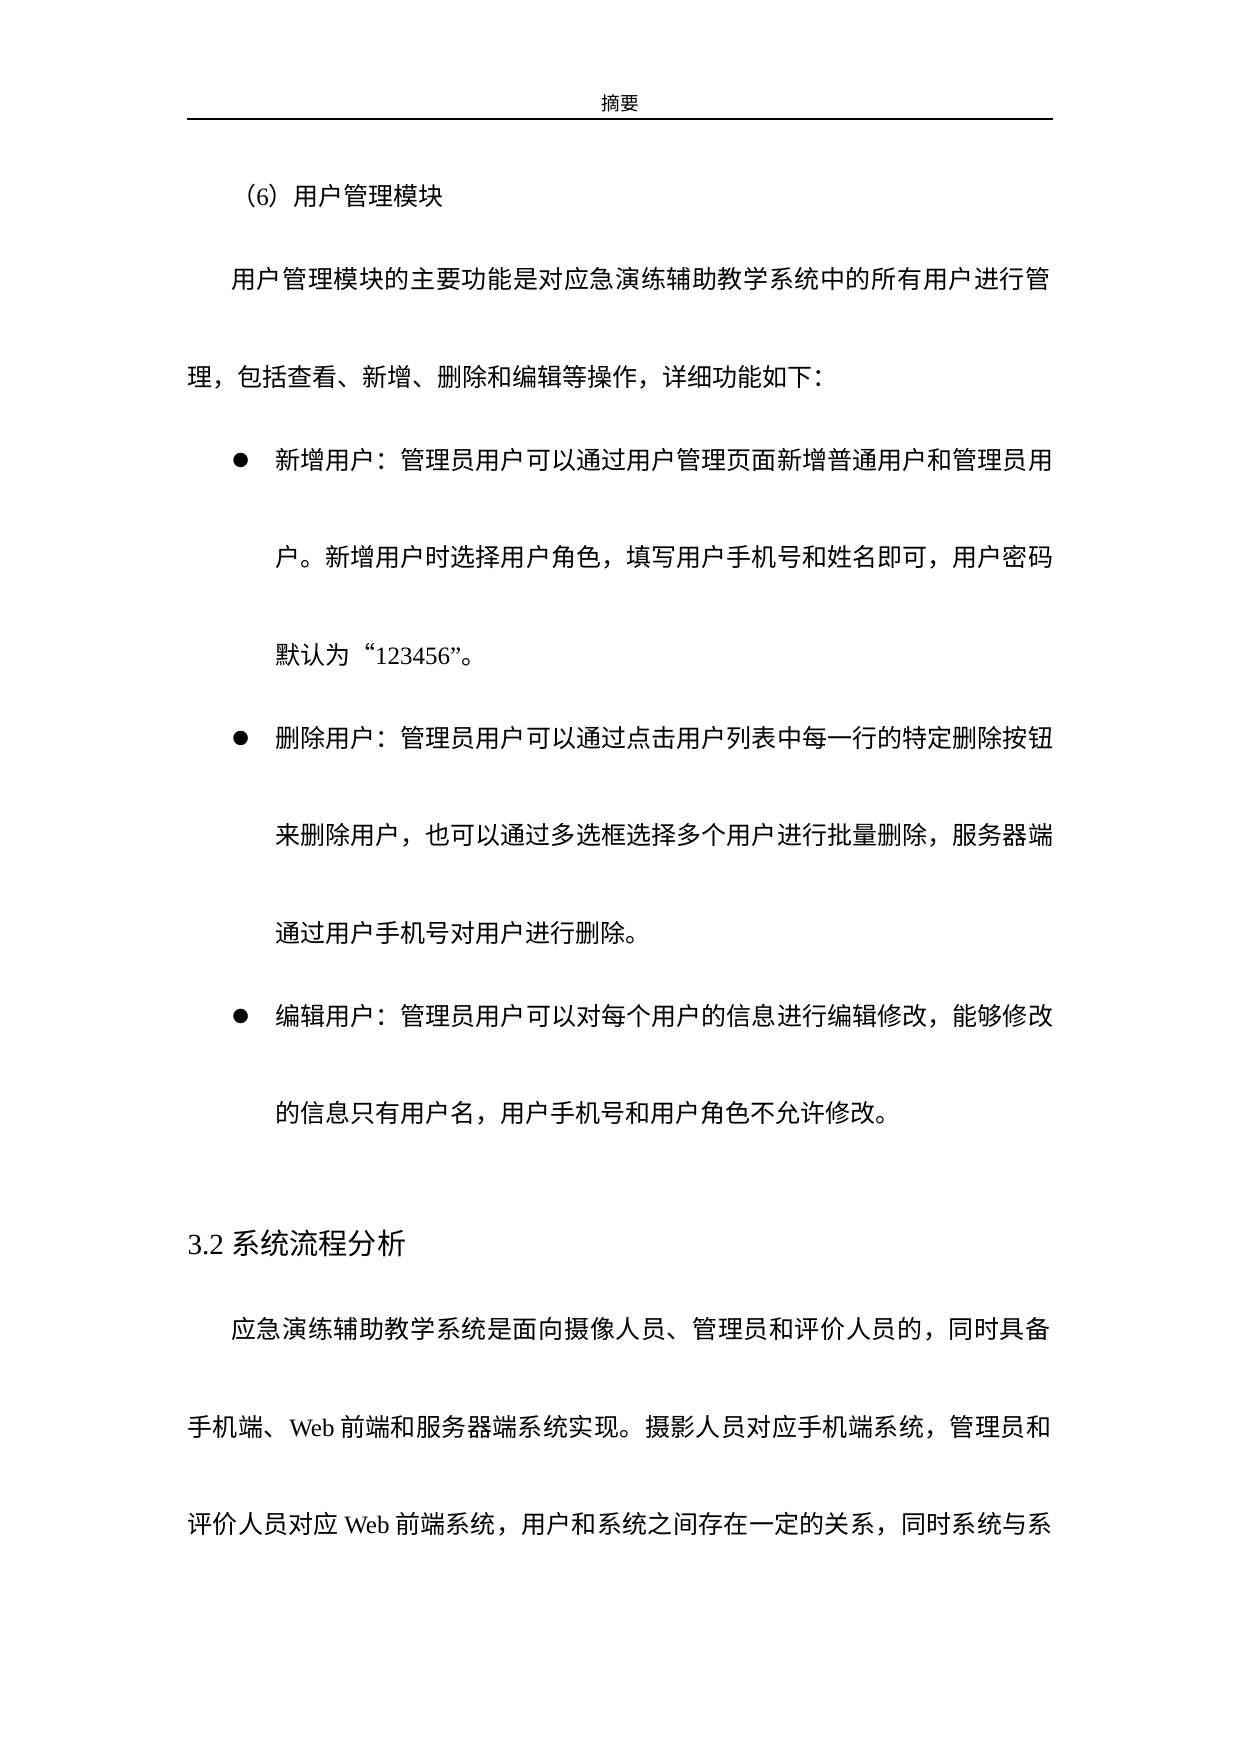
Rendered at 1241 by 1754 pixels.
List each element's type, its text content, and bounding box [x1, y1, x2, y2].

list 编辑用户：管理员用户可以对每个用户的信息进行编辑修改，能够修改的信息只有用户名，用户手机号和用户角色不允许修改。 [231, 982, 1053, 1144]
list 用户管理模块 [187, 162, 1053, 227]
text 应急演练辅助教学系统是面向摄像人员、管理员和评价人员的，同时具备手机端、Web前端和服务器端系统实现。摄影人员对应手机端系统，管理员和评价人员对应Web前端系统，用户和系统之间存在一定的关系，同时系统与系统之间、各个功能之间存在前后顺序和协作关系，这样系统才能够满足业务需求，系统安全稳定地运行。 [187, 1296, 1053, 1556]
subtitle 3.2 系统流程分析 [187, 1209, 1053, 1274]
text 用户管理模块的主要功能是对应急演练辅助教学系统中的所有用户进行管理，包括查看、新增、删除和编辑等操作，详细功能如下： [187, 245, 1053, 408]
list 新增用户：管理员用户可以通过用户管理页面新增普通用户和管理员用户。新增用户时选择用户角色，填写用户手机号和姓名即可，用户密码默认为“123456”。 [231, 426, 1053, 686]
list 删除用户：管理员用户可以通过点击用户列表中每一行的特定删除按钮来删除用户，也可以通过多选框选择多个用户进行批量删除，服务器端通过用户手机号对用户进行删除。 [231, 704, 1053, 964]
